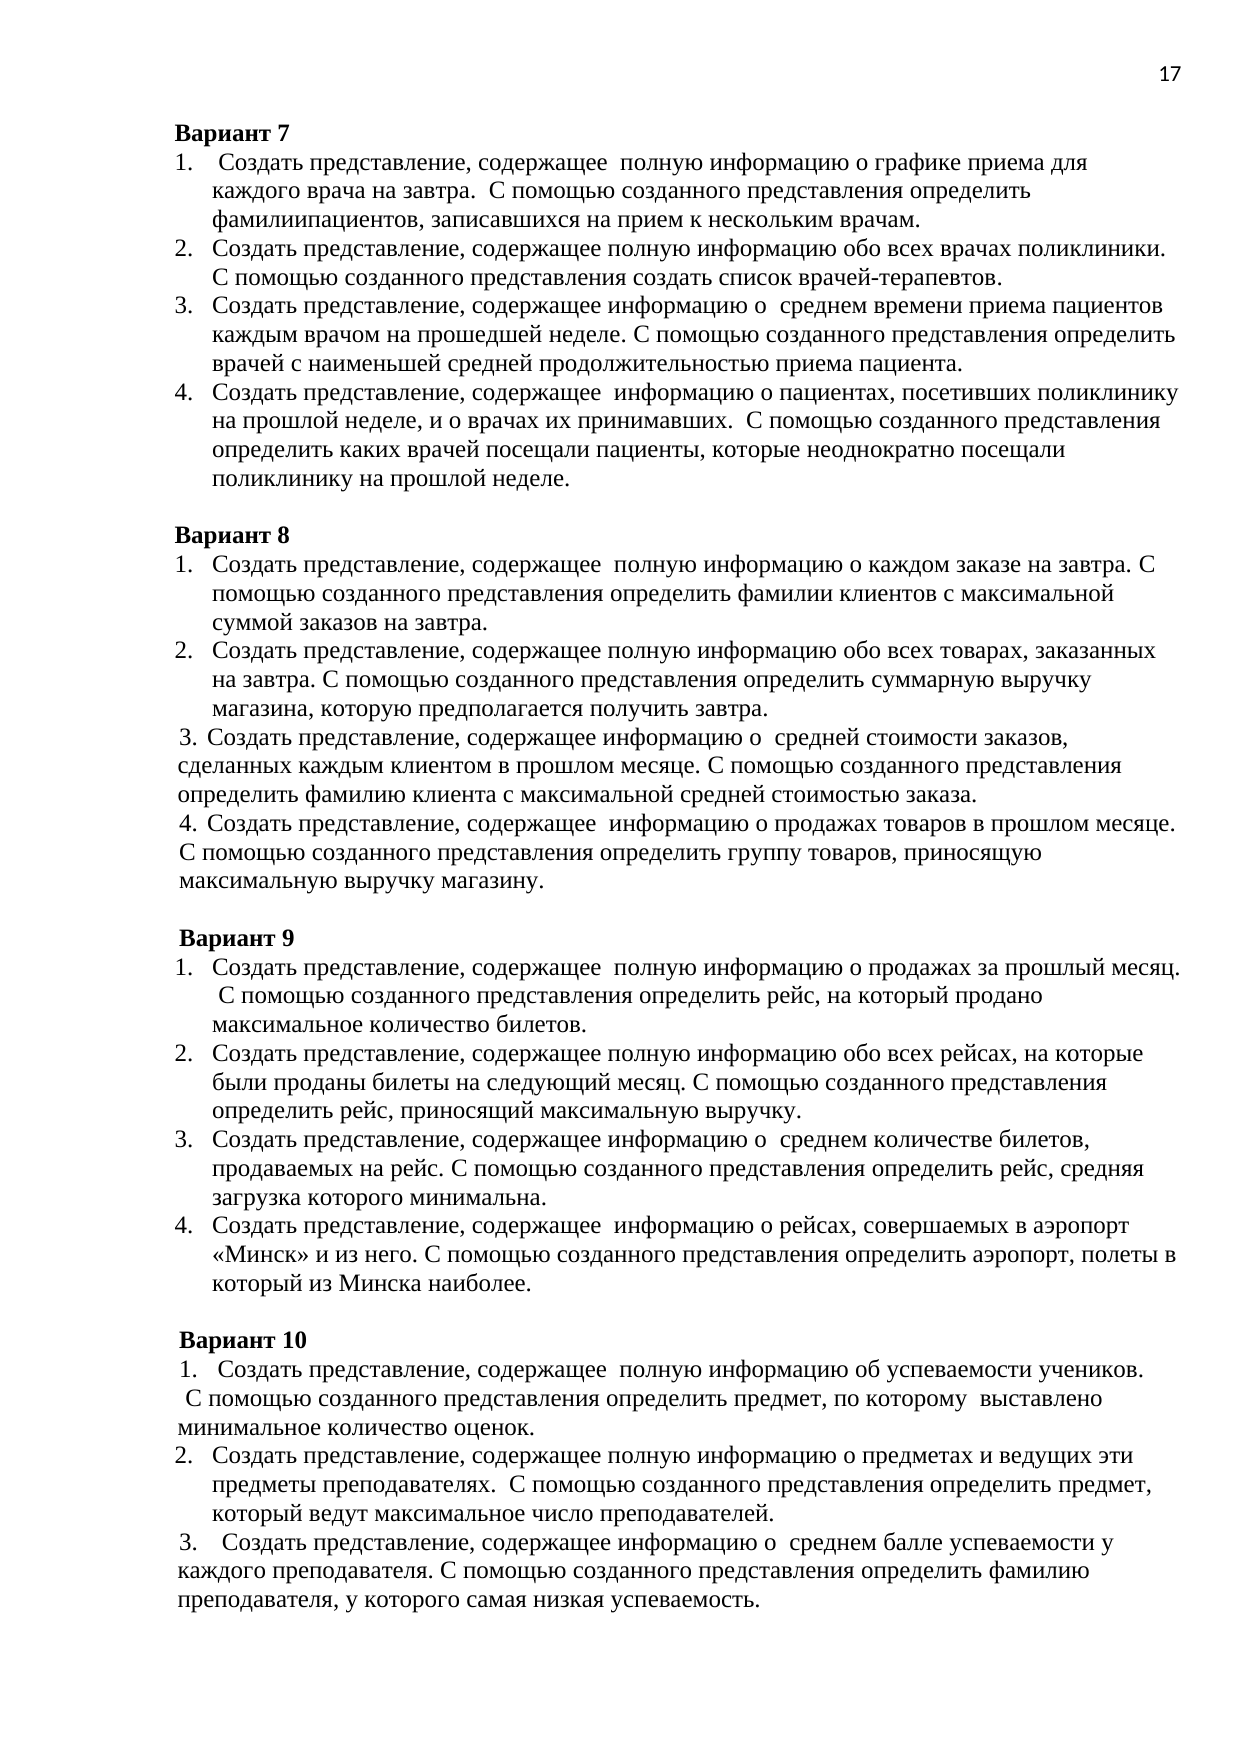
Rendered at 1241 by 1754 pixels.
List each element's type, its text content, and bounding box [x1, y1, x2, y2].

list Создать представление, содержащее информацию о среднем балле успеваемости у каждого преподавателя. С помощью созданного представления определить фамилию преподавателя, у которого самая низкая успеваемость. [177, 1527, 1181, 1613]
list Создать представление, содержащее информацию о продажах товаров в прошлом месяце. [177, 808, 1181, 837]
text Вариант 7 [118, 118, 1181, 147]
list Создать представление, содержащее информацию о среднем времени приема пациентов каждым врачом на прошедшей неделе. С помощью созданного представления определить врачей с наименьшей средней продолжительностью приема пациента. [174, 291, 1181, 377]
list Создать представление, содержащее полную информацию обо всех врачах поликлиники. [174, 233, 1181, 262]
list С помощью созданного представления определить предмет, по которому выставлено минимальное количество оценок. [177, 1383, 1181, 1441]
list Создать представление, содержащее полную информацию о каждом заказе на завтра. С помощью созданного представления определить фамилии клиентов с максимальной суммой заказов на завтра. [174, 549, 1181, 636]
list Создать представление, содержащее полную информацию о предметах и ведущих эти предметы преподавателях. С помощью созданного представления определить предмет, который ведут максимальное число преподавателей. [174, 1441, 1181, 1527]
list С помощью созданного представления определить группу товаров, приносящую максимальную выручку магазину. [179, 837, 1181, 894]
list С помощью созданного представления определить рейс, на который продано максимальное количество билетов. [212, 981, 1181, 1038]
list Создать представление, содержащее информацию о среднем количестве билетов, продаваемых на рейс. С помощью созданного представления определить рейс, средняя загрузка которого минимальна. [174, 1124, 1181, 1211]
list Создать представление, содержащее полную информацию об успеваемости учеников. [177, 1354, 1181, 1383]
list С помощью созданного представления создать список врачей-терапевтов. [212, 262, 1181, 291]
list Создать представление, содержащее информацию о рейсах, совершаемых в аэропорт «Минск» и из него. С помощью созданного представления определить аэропорт, полеты в который из Минска наиболее. [174, 1211, 1181, 1297]
list Вариант 10 [179, 1326, 1181, 1354]
text Вариант 8 [118, 521, 1181, 549]
list Создать представление, содержащее полную информацию обо всех товарах, заказанных на завтра. С помощью созданного представления определить суммарную выручку магазина, которую предполагается получить завтра. [174, 636, 1181, 722]
list Создать представление, содержащее информацию о средней стоимости заказов, сделанных каждым клиентом в прошлом месяце. С помощью созданного представления определить фамилию клиента с максимальной средней стоимостью заказа. [177, 722, 1181, 808]
list Создать представление, содержащее информацию о пациентах, посетивших поликлинику на прошлой неделе, и о врачах их принимавших. С помощью созданного представления определить каких врачей посещали пациенты, которые неоднократно посещали поликлинику на прошлой неделе. [174, 377, 1181, 492]
list Создать представление, содержащее полную информацию о продажах за прошлый месяц. [174, 952, 1181, 981]
list Создать представление, содержащее полную информацию обо всех рейсах, на которые были проданы билеты на следующий месяц. С помощью созданного представления определить рейс, приносящий максимальную выручку. [174, 1038, 1181, 1124]
list Создать представление, содержащее полную информацию о графике приема для каждого врача на завтра. С помощью созданного представления определить фамилиипациентов, записавшихся на прием к нескольким врачам. [174, 147, 1181, 233]
list Вариант 9 [179, 923, 1181, 952]
